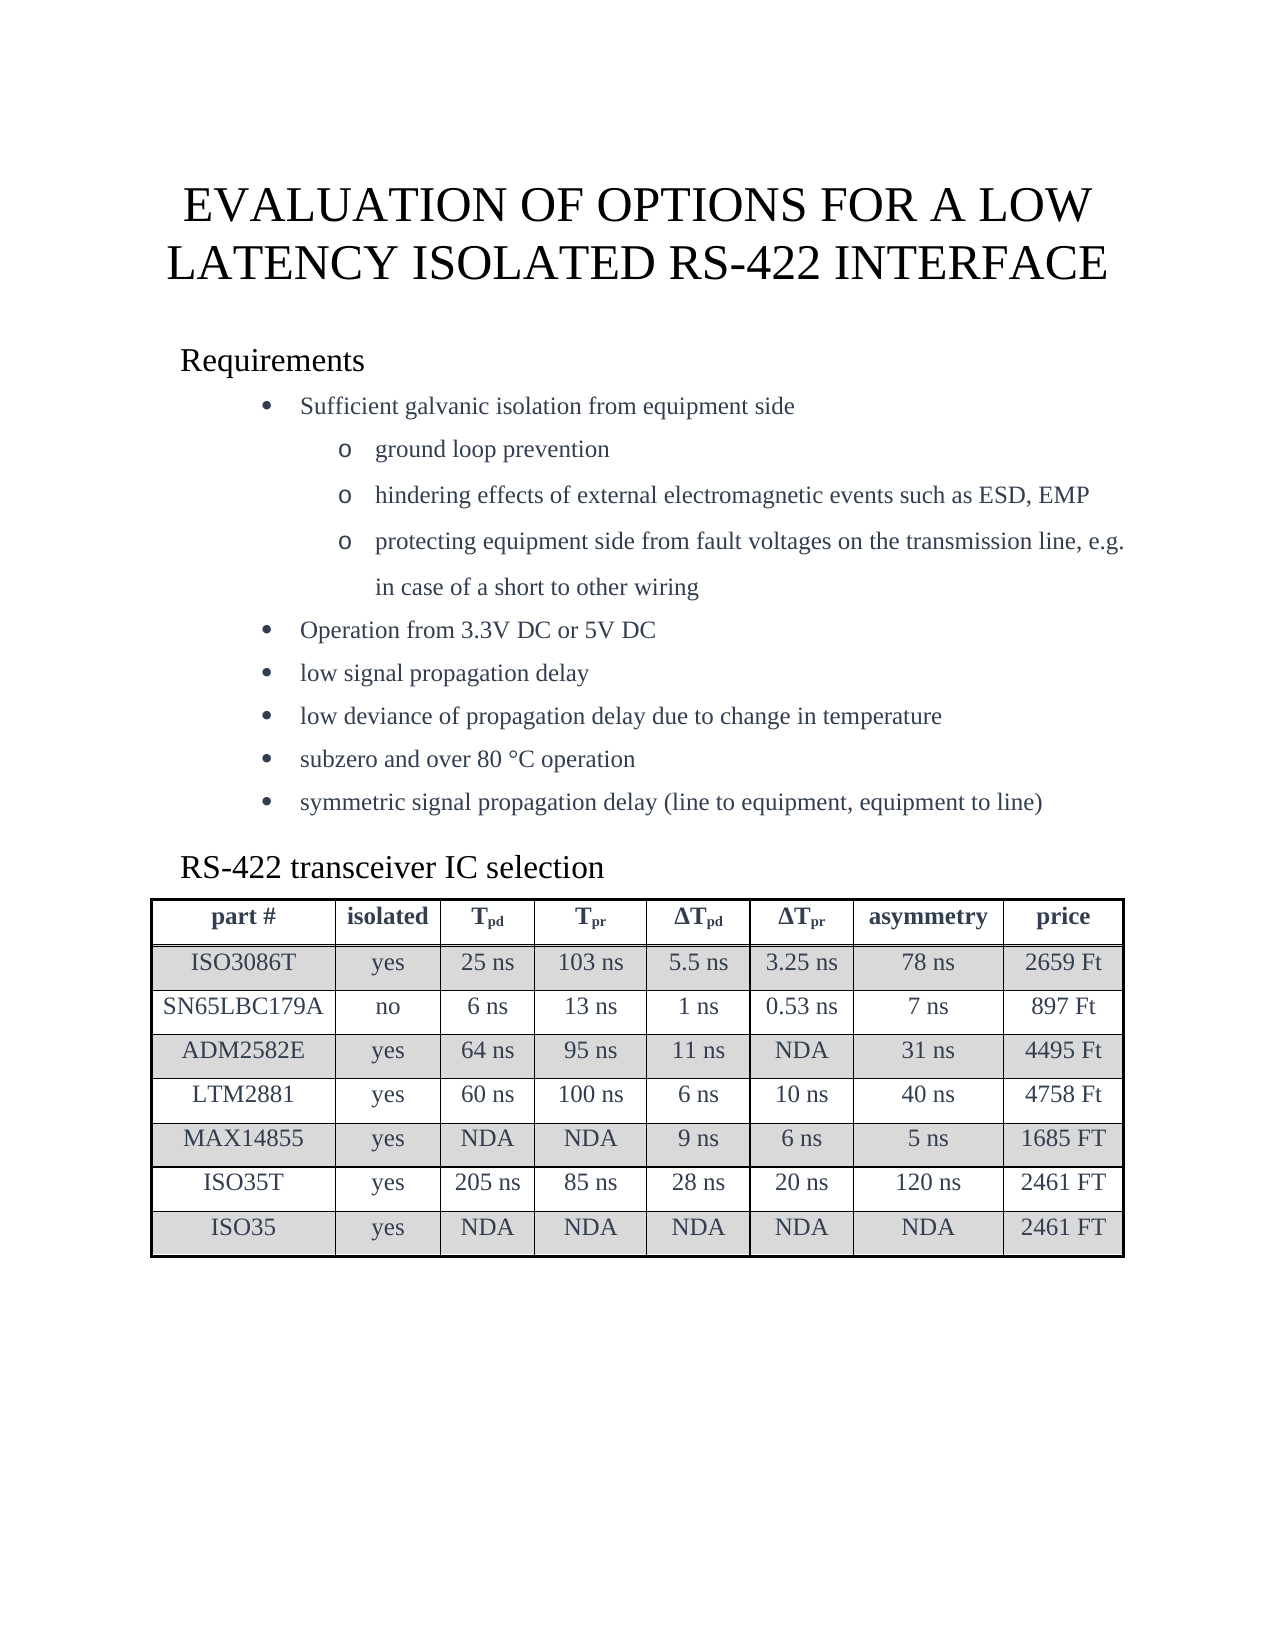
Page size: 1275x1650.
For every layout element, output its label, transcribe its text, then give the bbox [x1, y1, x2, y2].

table_cell 4495 Ft [1004, 1035, 1122, 1078]
table_cell 31 ns [854, 1035, 1003, 1078]
table_cell ISO3086T [153, 947, 335, 990]
table_cell 2659 Ft [1004, 947, 1122, 990]
table_cell 10 ns [751, 1079, 853, 1122]
table_cell LTM2881 [153, 1079, 335, 1122]
table_header price [1004, 901, 1122, 944]
list ground loop prevention [337, 434, 1125, 465]
table_cell NDA [535, 1124, 646, 1166]
table_cell no [336, 991, 440, 1034]
table_cell yes [336, 1212, 440, 1254]
table_cell 2461 FT [1004, 1168, 1122, 1211]
table_header ΔTpd [647, 901, 749, 944]
table_cell 1685 FT [1004, 1124, 1122, 1166]
table_cell 120 ns [854, 1168, 1003, 1211]
table_header asymmetry [854, 901, 1003, 944]
table_cell yes [336, 1168, 440, 1211]
table_cell yes [336, 947, 440, 990]
table_cell NDA [535, 1212, 646, 1254]
table_header isolated [336, 901, 440, 944]
table_cell NDA [751, 1212, 853, 1254]
table_cell SN65LBC179A [153, 991, 335, 1034]
table_cell 3.25 ns [751, 947, 853, 990]
table_cell NDA [441, 1212, 534, 1254]
table_cell 0.53 ns [751, 991, 853, 1034]
table_cell 60 ns [441, 1079, 534, 1122]
table_cell 205 ns [441, 1168, 534, 1211]
table_cell NDA [441, 1124, 534, 1166]
table_cell yes [336, 1079, 440, 1122]
subtitle RS-422 transceiver IC selection [180, 847, 1125, 885]
table_cell 100 ns [535, 1079, 646, 1122]
table_cell 78 ns [854, 947, 1003, 990]
table_cell NDA [854, 1212, 1003, 1254]
table_cell 20 ns [751, 1168, 853, 1211]
table_header ΔTpr [751, 901, 853, 944]
table_cell 6 ns [647, 1079, 749, 1122]
table_cell 2461 FT [1004, 1212, 1122, 1254]
table_cell 5 ns [854, 1124, 1003, 1166]
table_cell ISO35T [153, 1168, 335, 1211]
table_cell 40 ns [854, 1079, 1003, 1122]
table_cell yes [336, 1035, 440, 1078]
table_header part # [153, 901, 335, 944]
list low signal propagation delay [262, 658, 1125, 687]
subtitle Evaluation of options for a low latency isolated RS-422 interface [150, 175, 1125, 290]
table_cell 7 ns [854, 991, 1003, 1034]
table_cell 6 ns [751, 1124, 853, 1166]
table_cell NDA [647, 1212, 749, 1254]
table_header Tpr [535, 901, 646, 944]
table_cell 4758 Ft [1004, 1079, 1122, 1122]
table_cell 95 ns [535, 1035, 646, 1078]
list hindering effects of external electromagnetic events such as ESD, EMP [337, 480, 1125, 511]
table_cell 1 ns [647, 991, 749, 1034]
list Operation from 3.3V DC or 5V DC [262, 615, 1125, 643]
list Sufficient galvanic isolation from equipment side [262, 391, 1125, 419]
table_cell 897 Ft [1004, 991, 1122, 1034]
list symmetric signal propagation delay (line to equipment, equipment to line) [262, 787, 1125, 816]
table_cell 5.5 ns [647, 947, 749, 990]
list low deviance of propagation delay due to change in temperature [262, 701, 1125, 730]
table_cell NDA [751, 1035, 853, 1078]
table_cell 13 ns [535, 991, 646, 1034]
table_cell 9 ns [647, 1124, 749, 1166]
table_cell ADM2582E [153, 1035, 335, 1078]
table_cell 28 ns [647, 1168, 749, 1211]
list subzero and over 80 °C operation [262, 744, 1125, 773]
table_cell 25 ns [441, 947, 534, 990]
table_cell 6 ns [441, 991, 534, 1034]
list protecting equipment side from fault voltages on the transmission line, e.g. in case of a short to other wiring [337, 526, 1125, 600]
table_cell MAX14855 [153, 1124, 335, 1166]
table_cell yes [336, 1124, 440, 1166]
table_header Tpd [441, 901, 534, 944]
table_cell 64 ns [441, 1035, 534, 1078]
table_cell 103 ns [535, 947, 646, 990]
table_cell 85 ns [535, 1168, 646, 1211]
subtitle Requirements [180, 340, 1125, 378]
table_cell ISO35 [153, 1212, 335, 1254]
table_cell 11 ns [647, 1035, 749, 1078]
